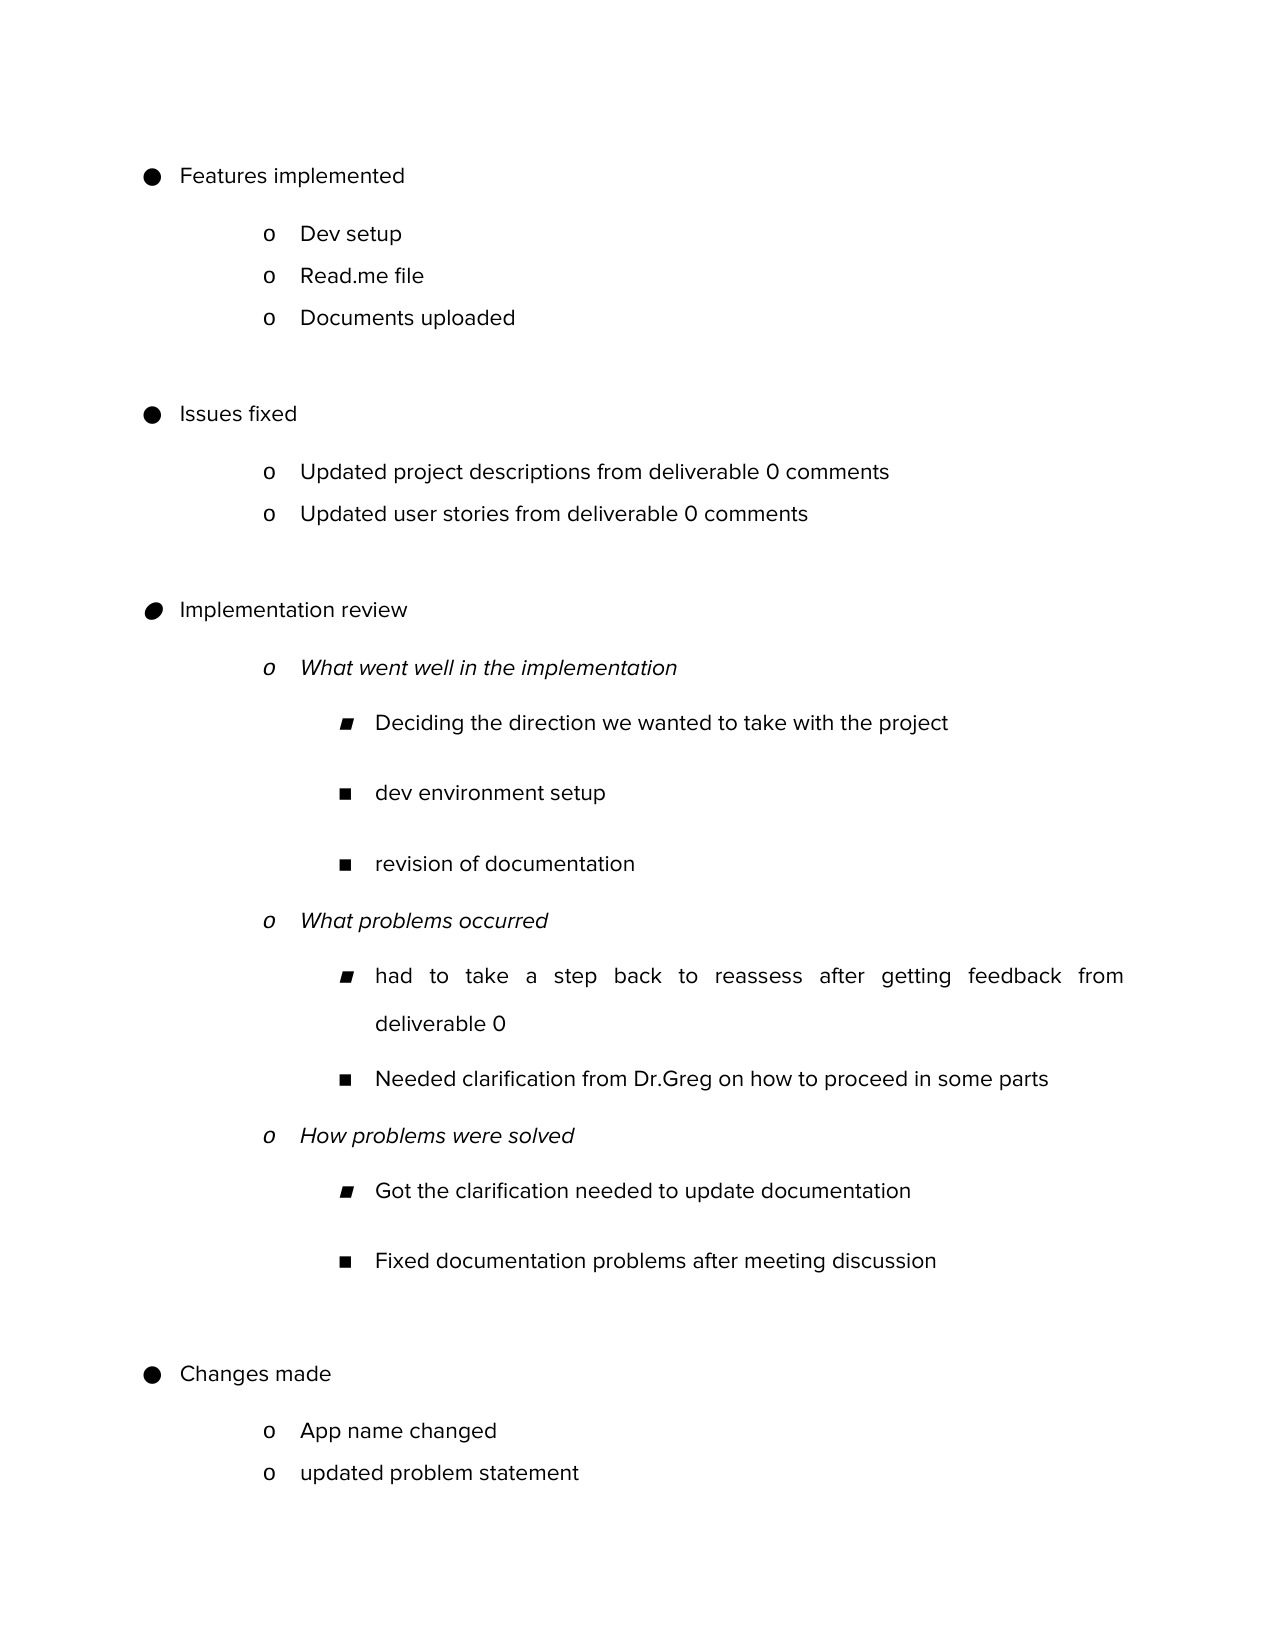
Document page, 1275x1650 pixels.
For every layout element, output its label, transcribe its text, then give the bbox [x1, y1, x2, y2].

list What problems occurred [262, 907, 1125, 935]
list Got the clarification needed to update documentation [337, 1164, 1125, 1211]
list updated problem statement [262, 1459, 1125, 1487]
list Documents uploaded [262, 304, 1125, 332]
list Fixed documentation problems after meeting discussion [337, 1235, 1125, 1282]
list Updated project descriptions from deliverable 0 comments [262, 458, 1125, 486]
list Implementation review [142, 584, 1125, 631]
list Updated user stories from deliverable 0 comments [262, 500, 1125, 528]
list dev environment setup [337, 767, 1125, 814]
list Read.me file [262, 262, 1125, 290]
list What went well in the implementation [262, 654, 1125, 682]
list Features implemented [142, 150, 1125, 197]
list Needed clarification from Dr.Greg on how to proceed in some parts [337, 1052, 1125, 1099]
list had to take a step back to reassess after getting feedback from deliverable 0 [337, 949, 1125, 1038]
list revision of documentation [337, 837, 1125, 884]
list Deciding the direction we wanted to take with the project [337, 696, 1125, 743]
list App name changed [262, 1418, 1125, 1446]
list How problems were solved [262, 1123, 1125, 1151]
list Dev setup [262, 220, 1125, 248]
list Changes made [142, 1347, 1125, 1394]
list Issues fixed [142, 388, 1125, 435]
